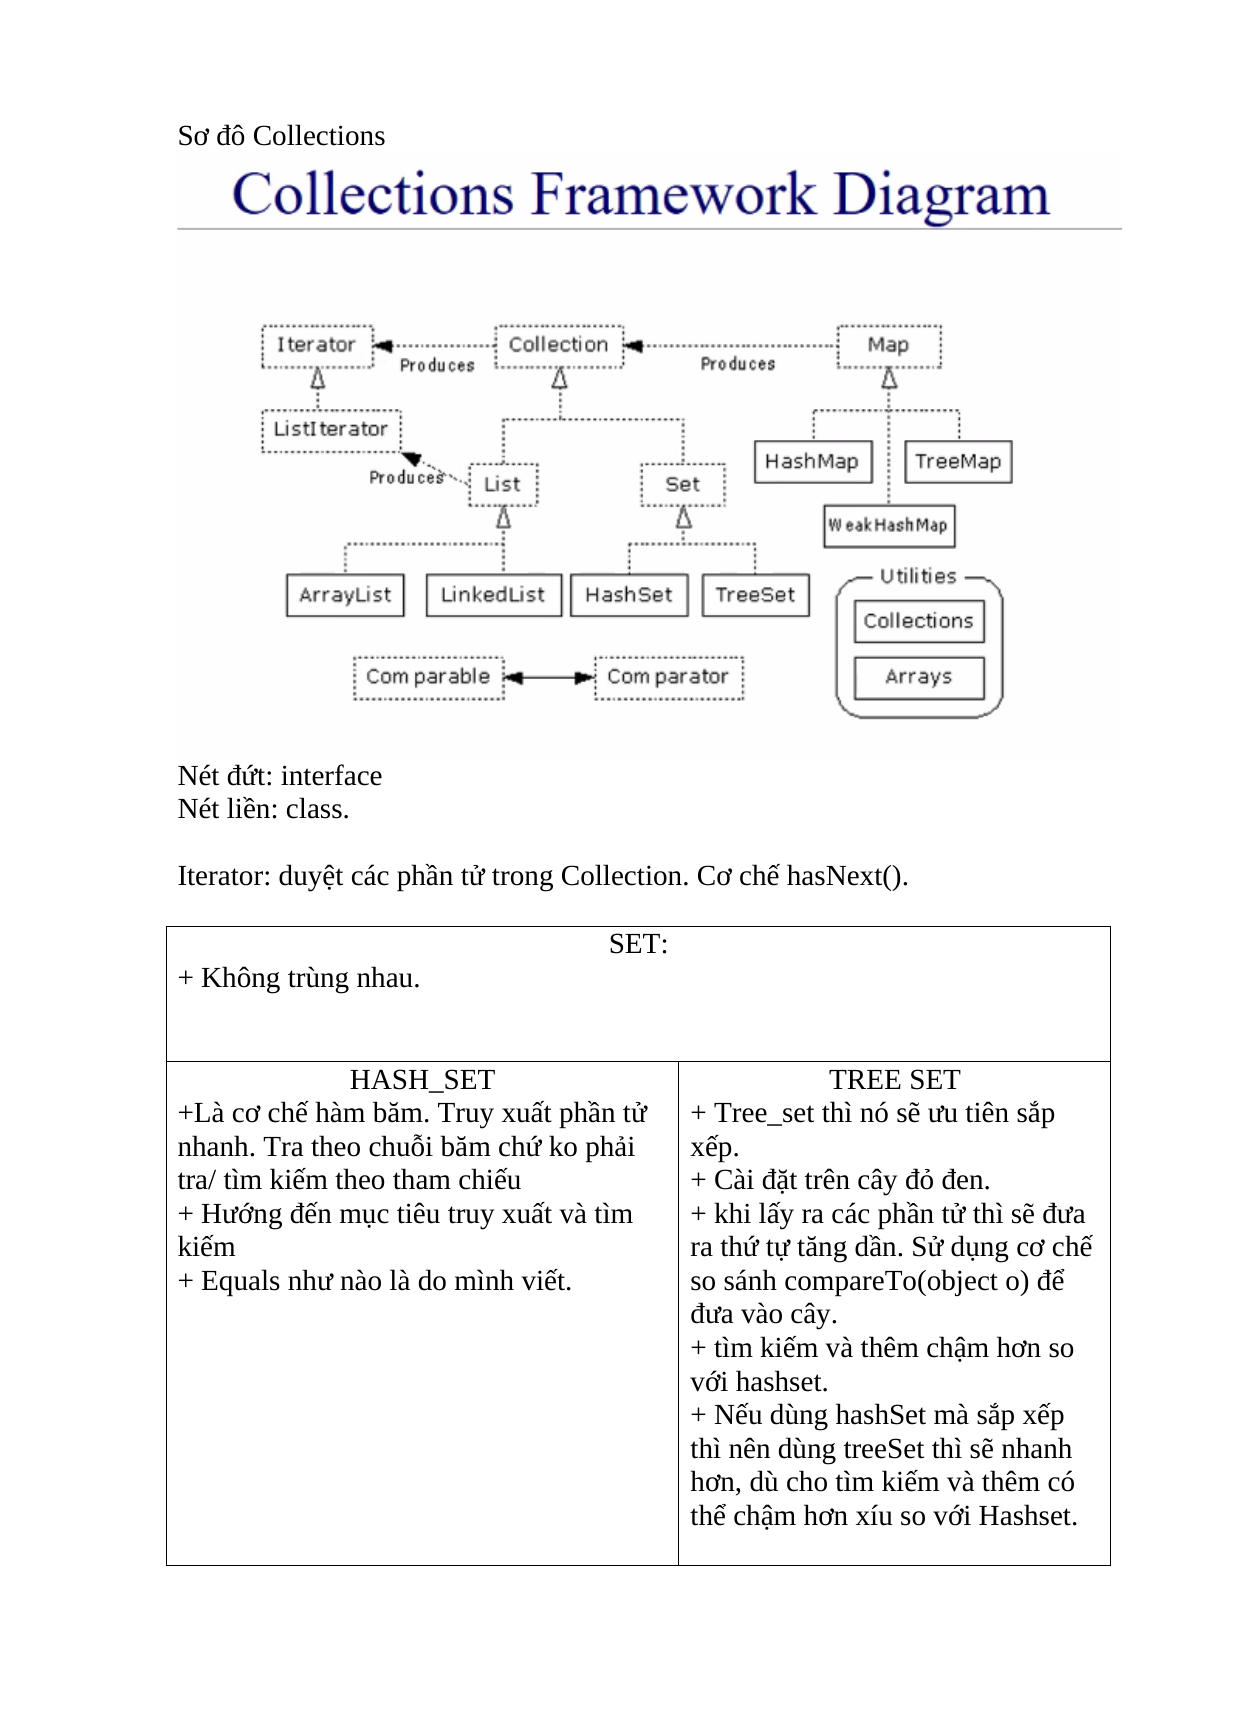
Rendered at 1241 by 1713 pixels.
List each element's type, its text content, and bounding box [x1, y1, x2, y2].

table_cell HASH_SET +Là cơ chế hàm băm. Truy xuất phần tử nhanh. Tra theo chuỗi băm chứ ko phải tra/ tìm kiếm theo tham chiếu + Hướng đến mục tiêu truy xuất và tìm kiếm + Equals như nào là do mình viết. [167, 1062, 678, 1565]
table_header SET: + Không trùng nhau. [167, 927, 1110, 1061]
text Nét đứt: interface [177, 758, 1122, 791]
text Nét liền: class. [177, 791, 1122, 825]
table_cell TREE SET + Tree_set thì nó sẽ ưu tiên sắp xếp. + Cài đặt trên cây đỏ đen. + khi lấy ra các phần tử thì sẽ đưa ra thứ tự tăng dần. Sử dụng cơ chế so sánh compareTo(object o) để đưa vào cây. + tìm kiếm và thêm chậm hơn so với hashset. + Nếu dùng hashSet mà sắp xếp thì nên dùng treeSet thì sẽ nhanh hơn, dù cho tìm kiếm và thêm có thể chậm hơn xíu so với Hashset. [679, 1062, 1110, 1565]
picture [177, 151, 1123, 758]
text Iterator: duyệt các phần tử trong Collection. Cơ chế hasNext(). [177, 858, 1122, 892]
text Sơ đô Collections [177, 118, 1122, 151]
